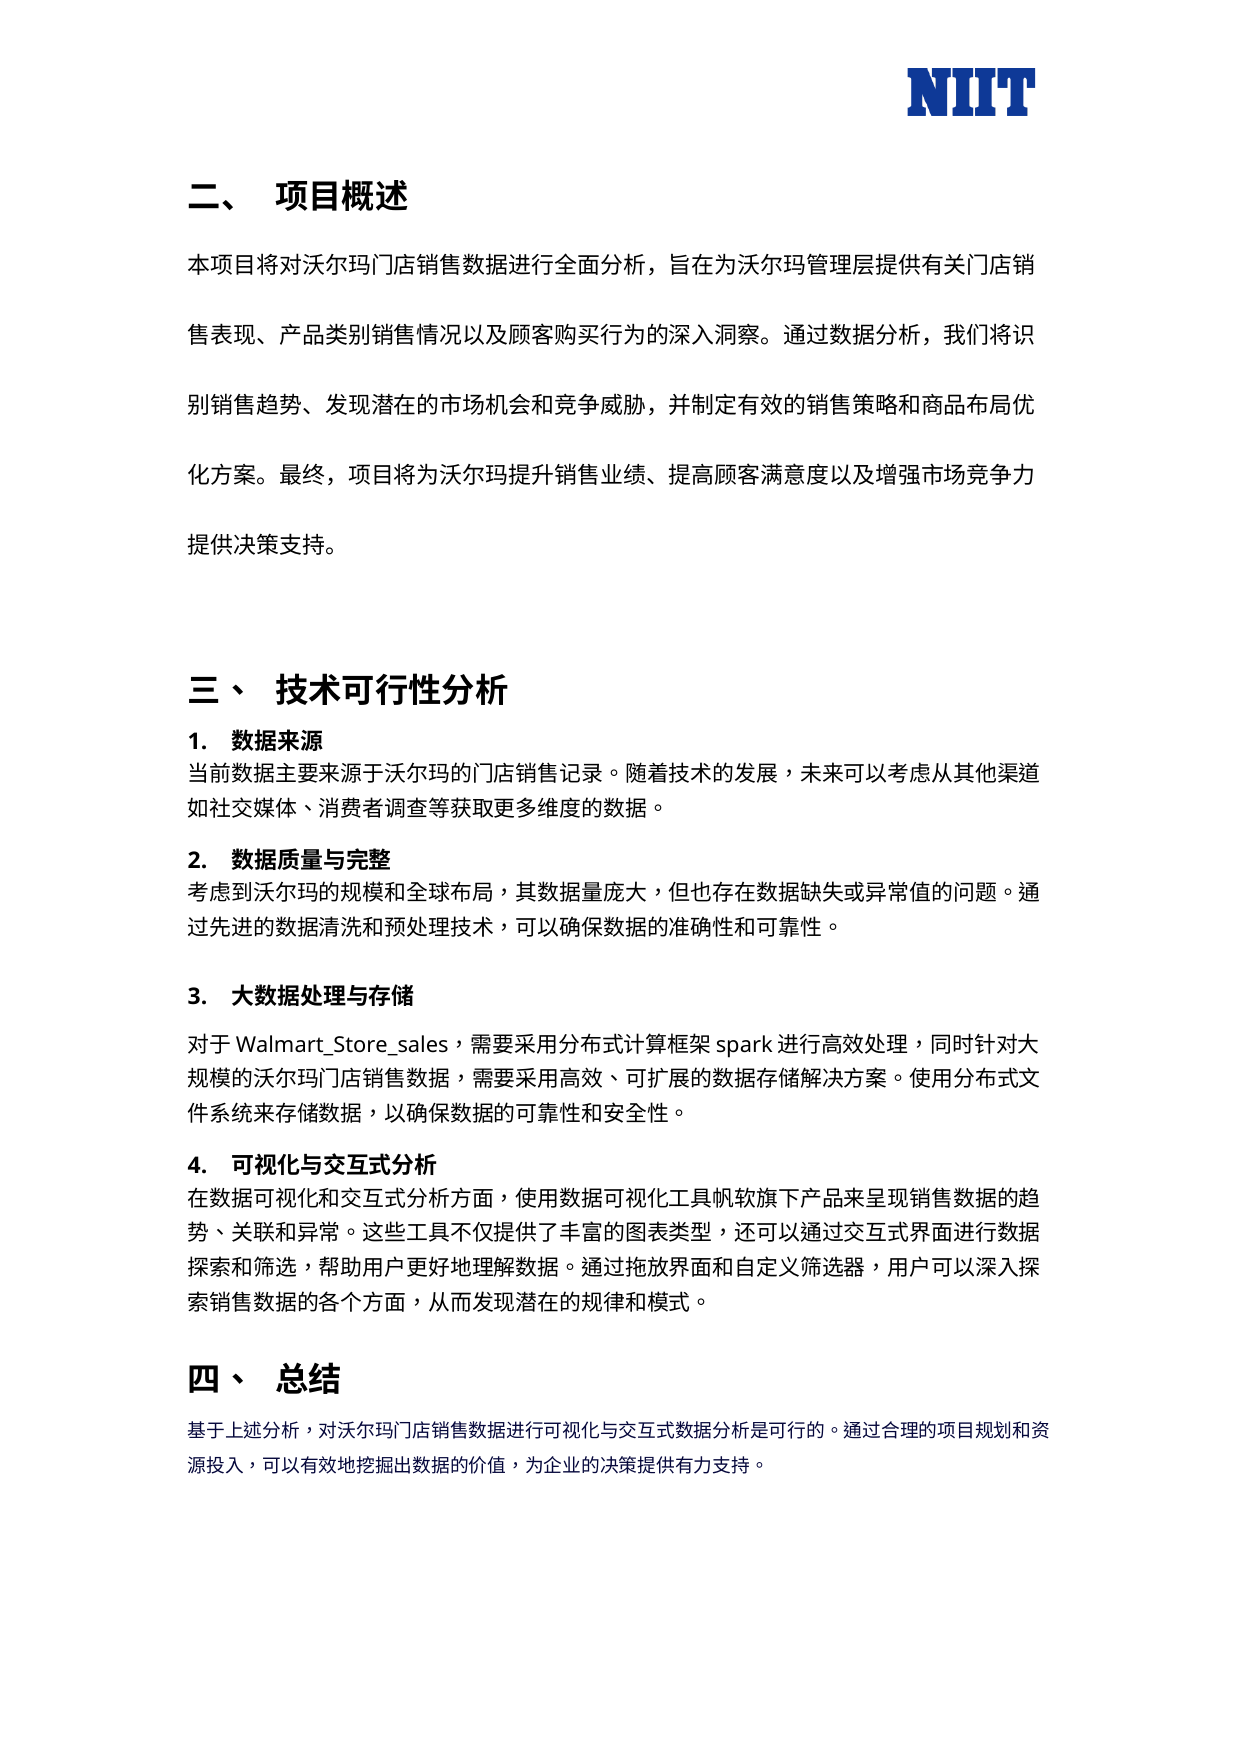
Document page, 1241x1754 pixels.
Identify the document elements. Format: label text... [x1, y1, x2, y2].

picture [907, 68, 1035, 116]
subtitle 数据来源 [187, 724, 1053, 757]
text 当前数据主要来源于沃尔玛的门店销售记录。随着技术的发展，未来可以考虑从其他渠道如社交媒体、消费者调查等获取更多维度的数据。 [187, 757, 1053, 824]
subtitle 总结 [187, 1346, 1053, 1411]
subtitle 技术可行性分析 [187, 655, 1053, 720]
subtitle 数据质量与完整 [187, 843, 1053, 876]
subtitle 大数据处理与存储 [187, 962, 1053, 1027]
subtitle 可视化与交互式分析 [187, 1148, 1053, 1181]
text 在数据可视化和交互式分析方面，使用数据可视化工具帆软旗下产品来呈现销售数据的趋势、关联和异常。这些工具不仅提供了丰富的图表类型，还可以通过交互式界面进行数据探索和筛选，帮助用户更好地理解数据。通过拖放界面和自定义筛选器，用户可以深入探索销售数据的各个方面，从而发现潜在的规律和模式。 [187, 1181, 1053, 1318]
text 考虑到沃尔玛的规模和全球布局，其数据量庞大，但也存在数据缺失或异常值的问题。通过先进的数据清洗和预处理技术，可以确保数据的准确性和可靠性。 [187, 876, 1053, 943]
text 本项目将对沃尔玛门店销售数据进行全面分析，旨在为沃尔玛管理层提供有关门店销售表现、产品类别销售情况以及顾客购买行为的深入洞察。通过数据分析，我们将识别销售趋势、发现潜在的市场机会和竞争威胁，并制定有效的销售策略和商品布局优化方案。最终，项目将为沃尔玛提升销售业绩、提高顾客满意度以及增强市场竞争力提供决策支持。 [187, 231, 1053, 576]
text 基于上述分析，对沃尔玛门店销售数据进行可视化与交互式数据分析是可行的。通过合理的项目规划和资源投入，可以有效地挖掘出数据的价值，为企业的决策提供有力支持。 [187, 1414, 1053, 1482]
text 对于Walmart_Store_sales，需要采用分布式计算框架spark进行高效处理，同时针对大规模的沃尔玛门店销售数据，需要采用高效、可扩展的数据存储解决方案。使用分布式文件系统来存储数据，以确保数据的可靠性和安全性。 [187, 1027, 1053, 1129]
subtitle 项目概述 [187, 162, 1053, 227]
